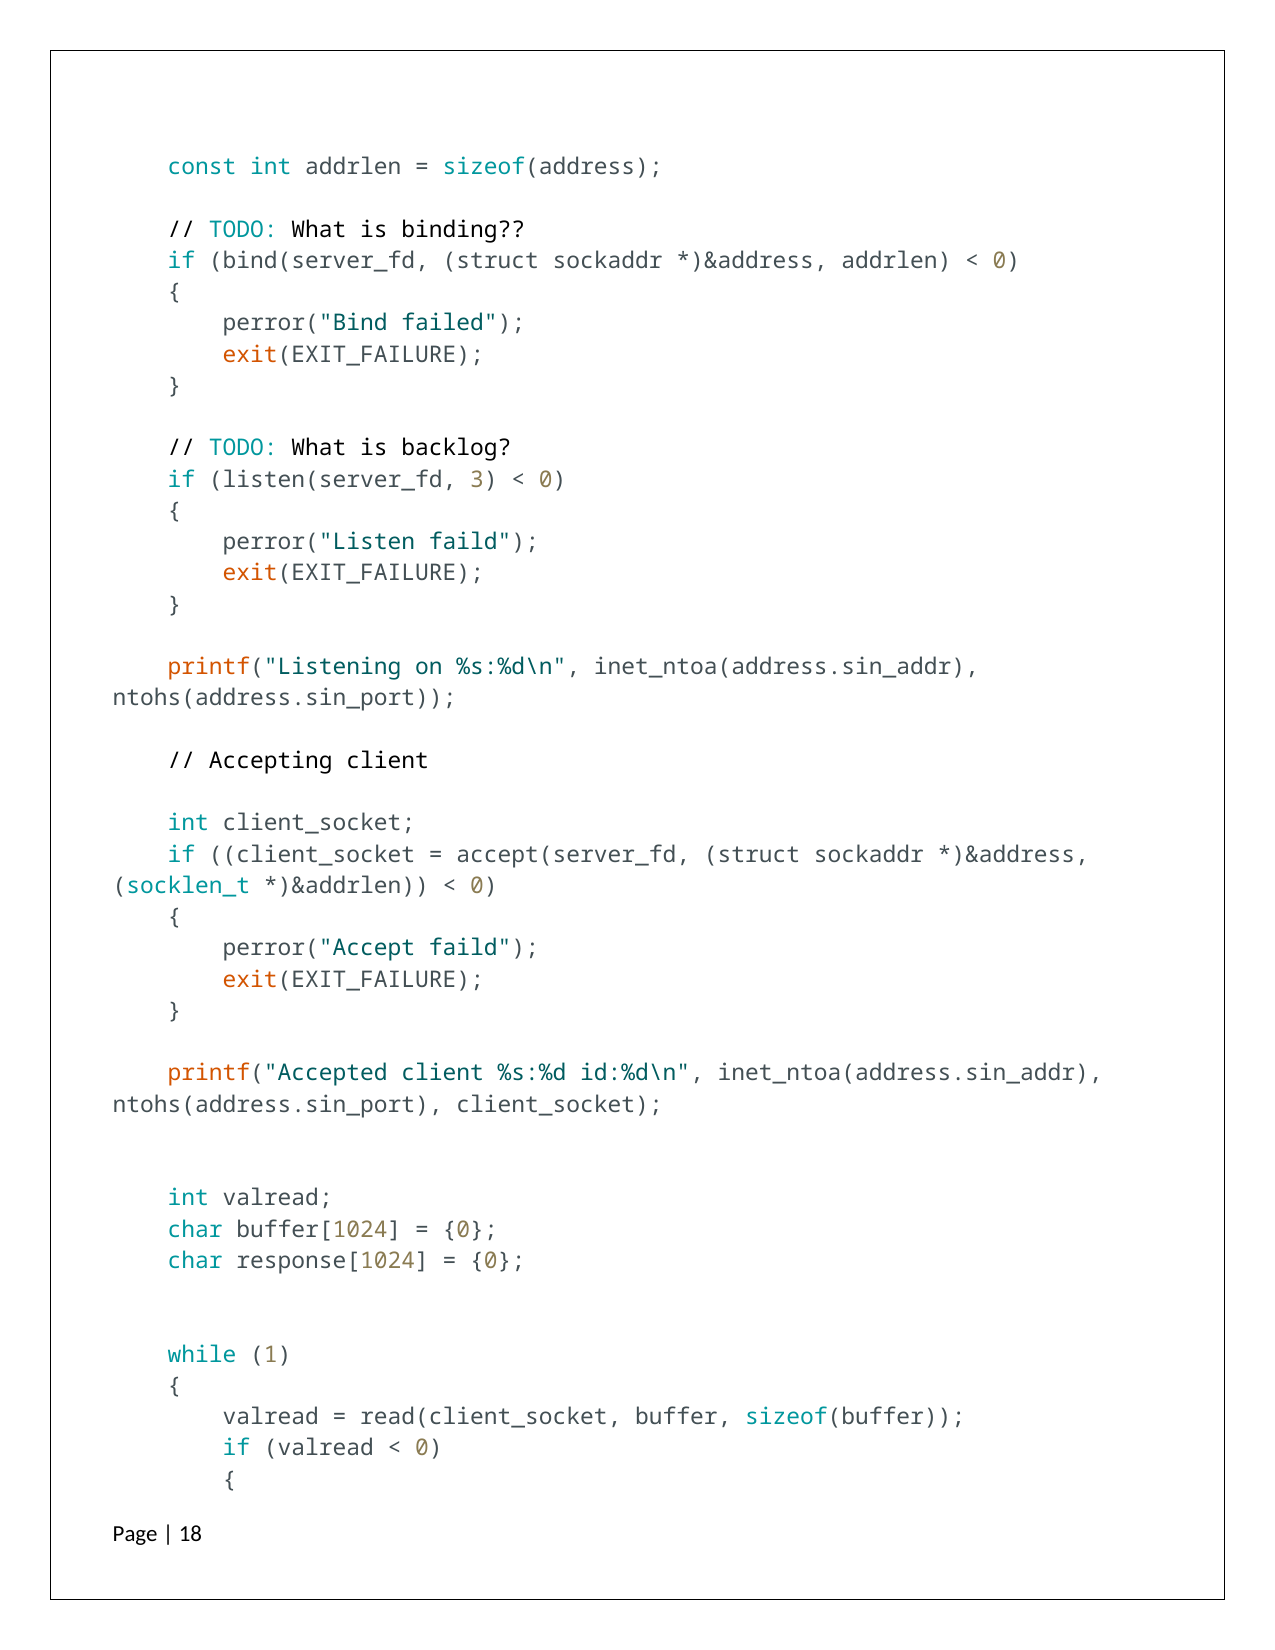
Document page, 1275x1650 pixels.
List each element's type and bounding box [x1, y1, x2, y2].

text [112, 150, 1162, 1494]
